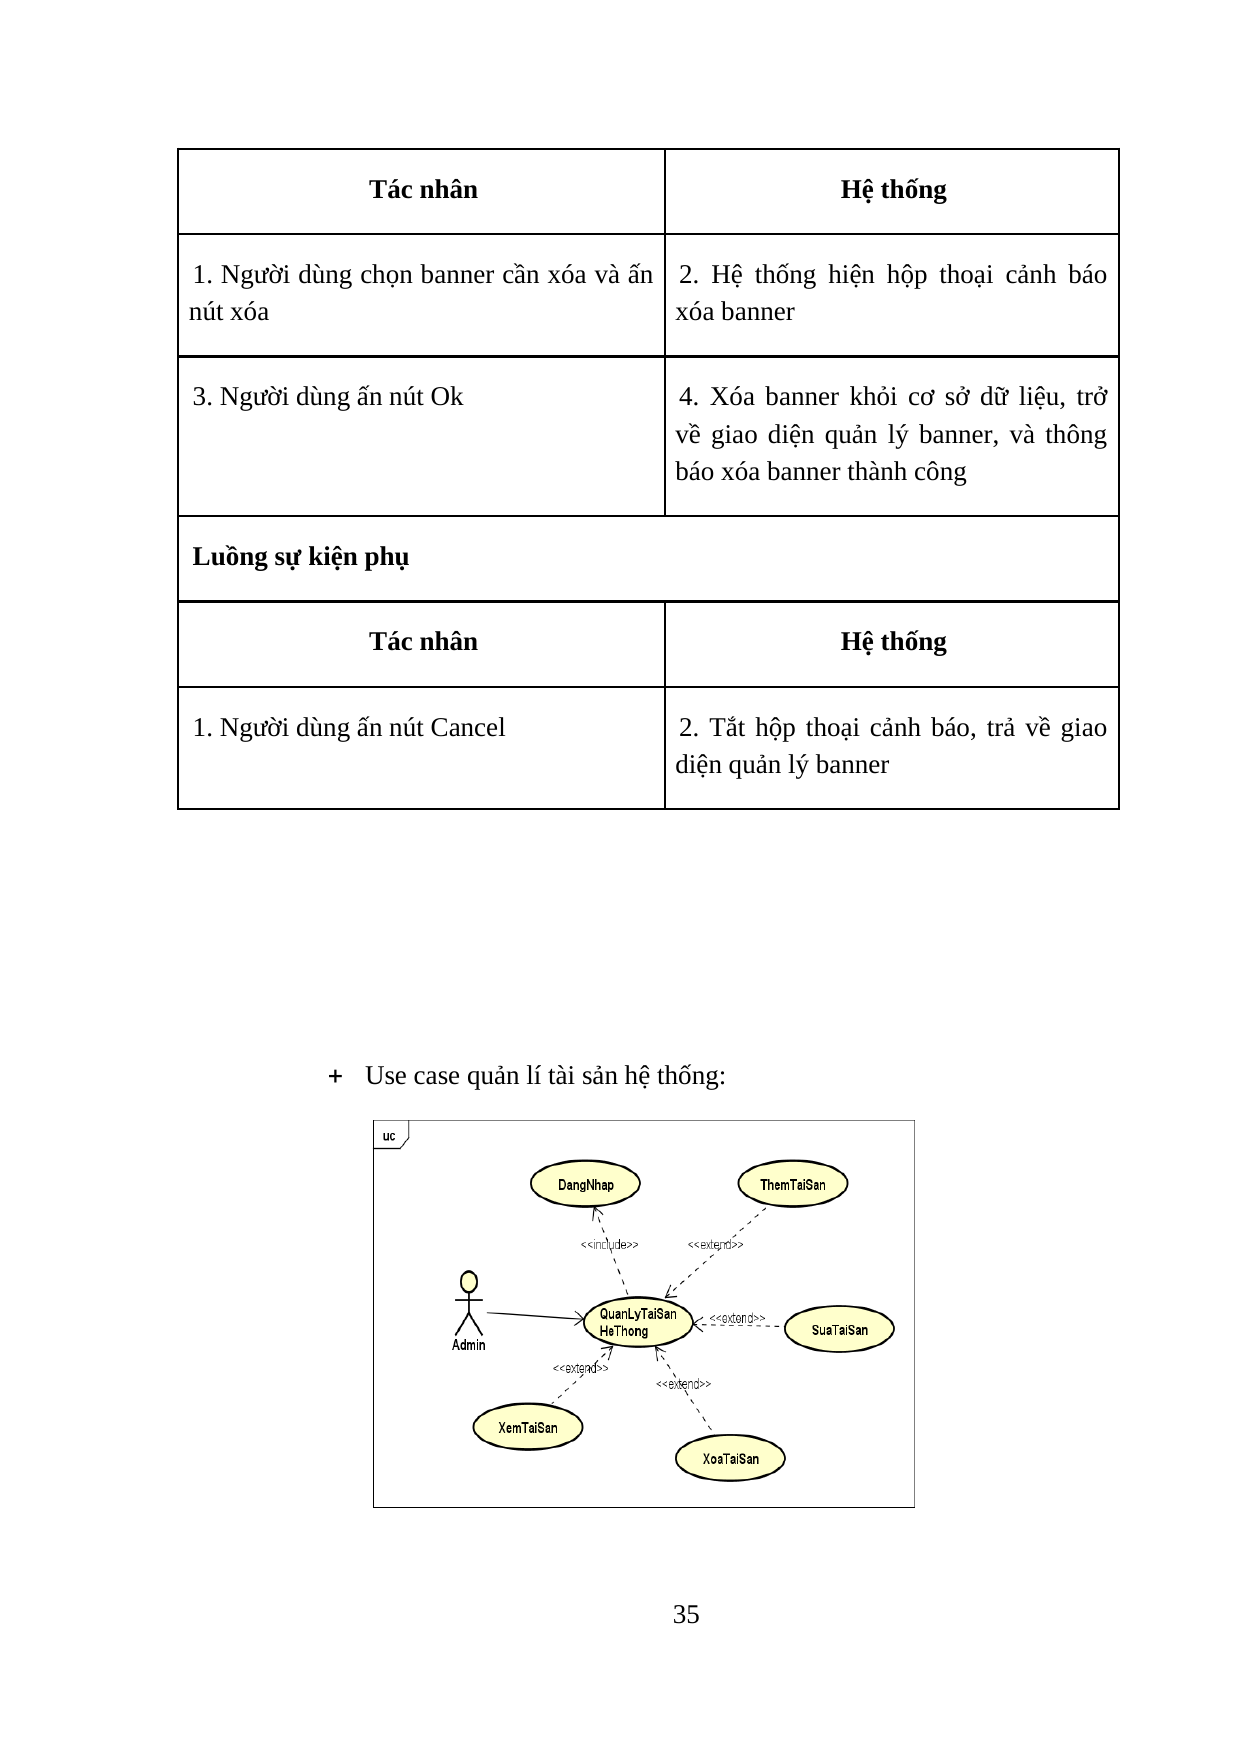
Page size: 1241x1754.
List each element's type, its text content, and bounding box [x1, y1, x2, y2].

table_cell 4. Xóa banner khỏi cơ sở dữ liệu, trở về giao diện quản lý banner, và thông báo xóa banner thành công [666, 358, 1118, 515]
table_cell 2. Tắt hộp thoại cảnh báo, trả về giao diện quản lý banner [666, 688, 1118, 808]
picture [364, 1108, 923, 1518]
table_cell 3. Người dùng ấn nút Ok [179, 358, 664, 515]
table_cell 1. Người dùng chọn banner cần xóa và ấn nút xóa [179, 235, 664, 355]
table_cell 2. Hệ thống hiện hộp thoại cảnh báo xóa banner [666, 235, 1118, 355]
table_cell 1. Người dùng ấn nút Cancel [179, 688, 664, 808]
text Use case quản lí tài sản hệ thống: [327, 1059, 1121, 1090]
table_cell Tác nhân [179, 150, 664, 233]
table_cell Tác nhân [179, 603, 664, 686]
table_cell Hệ thống [666, 603, 1118, 686]
table_cell Luồng sự kiện phụ [179, 517, 1118, 600]
table_cell Hệ thống [666, 150, 1118, 233]
